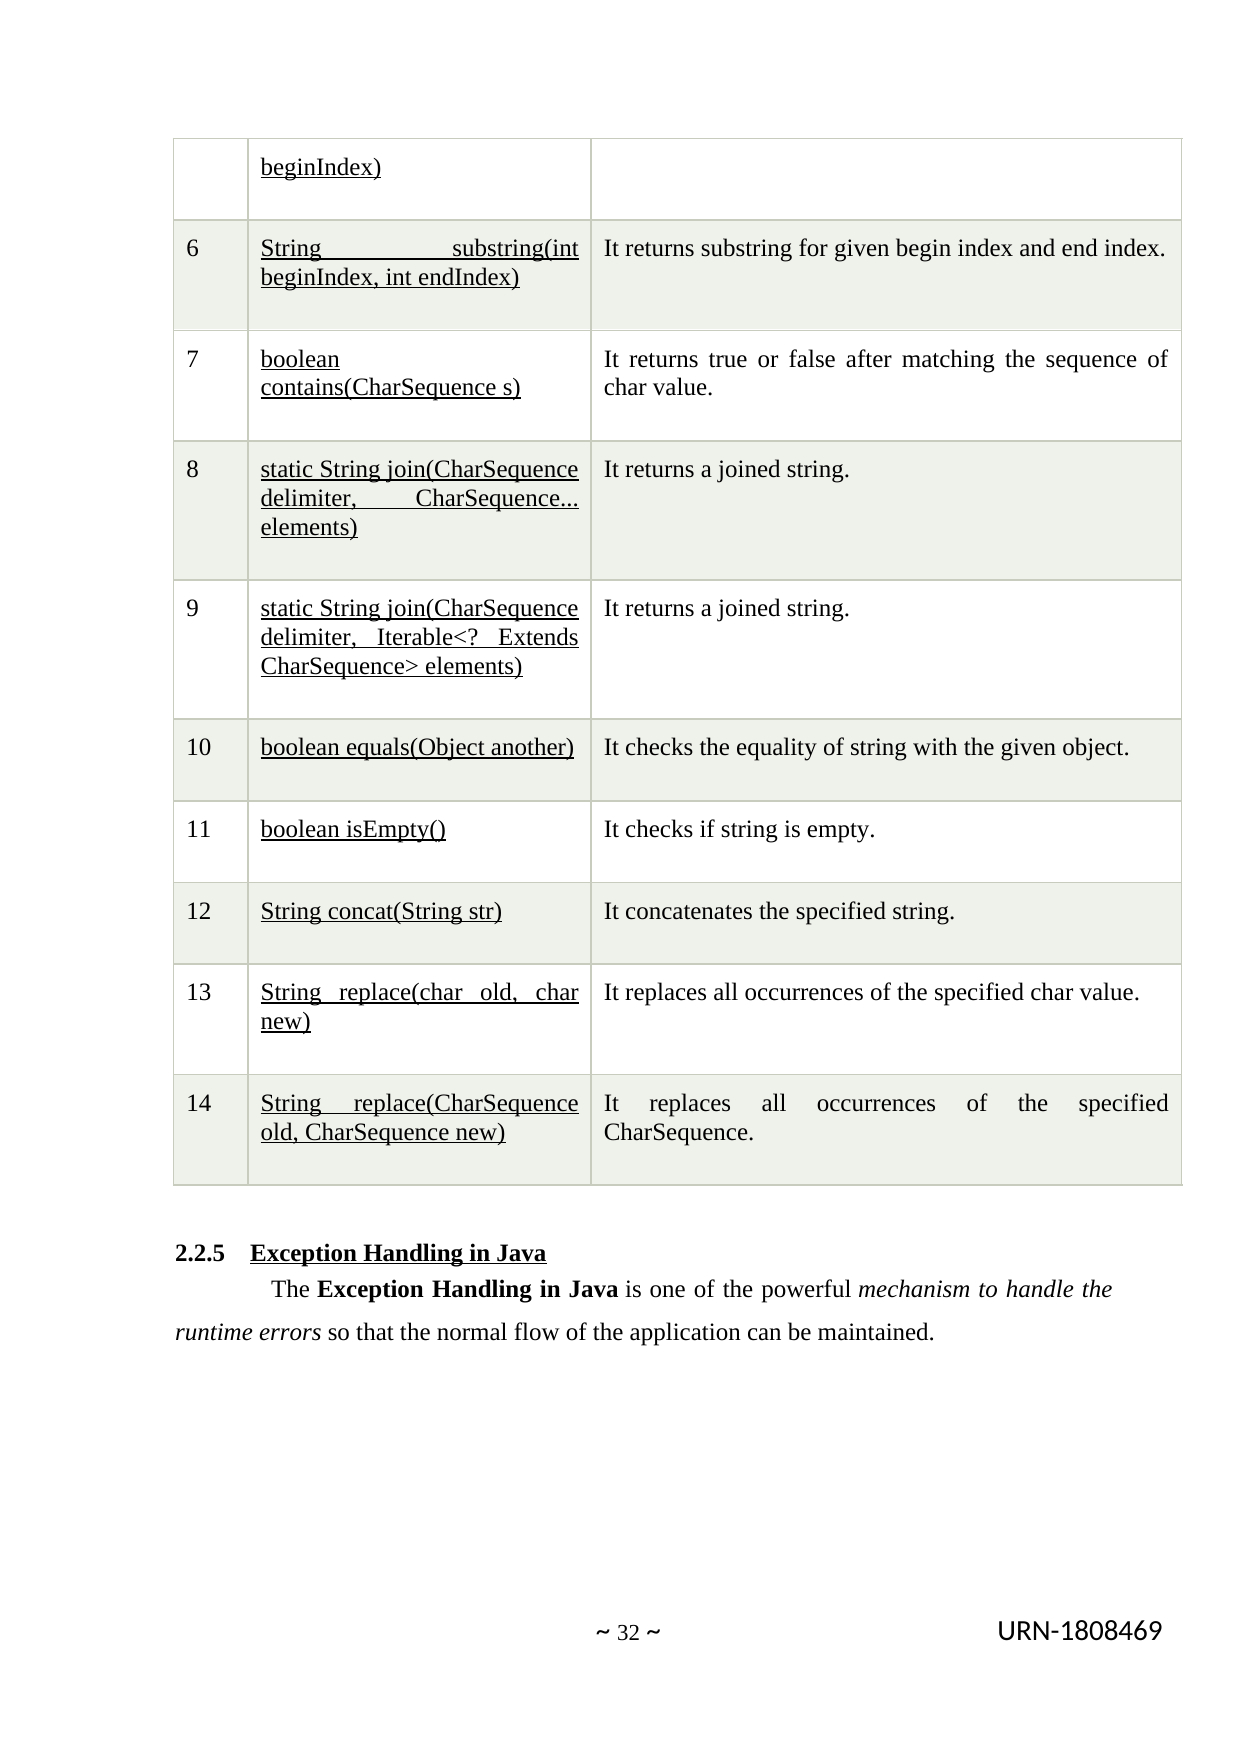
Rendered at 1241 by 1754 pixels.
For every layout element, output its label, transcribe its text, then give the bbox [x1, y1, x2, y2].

table_cell It returns a joined string. [592, 581, 1181, 718]
subtitle The Exception Handling in Java is one of the powerful mechanism to handle the runtime errors so that the normal flow of the application can be maintained. [175, 1303, 1112, 1346]
table_cell boolean isEmpty() [249, 802, 590, 882]
table_cell It checks the equality of string with the given object. [592, 720, 1181, 800]
table_cell String replace(char old, char new) [249, 965, 590, 1074]
table_cell 7 [174, 331, 247, 440]
table_cell 14 [174, 1075, 247, 1184]
table_cell String replace(CharSequence old, CharSequence new) [249, 1075, 590, 1184]
table_cell static String join(CharSequence delimiter, CharSequence... elements) [249, 442, 590, 579]
table_cell It returns substring for given begin index and end index. [592, 221, 1181, 329]
table_cell It checks if string is empty. [592, 802, 1181, 882]
table_cell 12 [174, 883, 247, 963]
table_cell String substring(int beginIndex, int endIndex) [249, 221, 590, 329]
table_cell It returns true or false after matching the sequence of char value. [592, 331, 1181, 440]
table_cell 9 [174, 581, 247, 718]
table_cell It replaces all occurrences of the specified char value. [592, 965, 1181, 1074]
table_cell boolean contains(CharSequence s) [249, 331, 590, 440]
table_cell 5 [174, 139, 247, 219]
table_cell 8 [174, 442, 247, 579]
table_cell String concat(String str) [249, 883, 590, 963]
table_cell boolean equals(Object another) [249, 720, 590, 800]
table_cell 6 [174, 221, 247, 329]
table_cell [592, 139, 1181, 219]
table_cell 13 [174, 965, 247, 1074]
table_cell It concatenates the specified string. [592, 883, 1181, 963]
subtitle Exception Handling in Java [175, 1234, 1112, 1266]
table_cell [249, 139, 590, 219]
table_cell It returns a joined string. [592, 442, 1181, 579]
table_cell 10 [174, 720, 247, 800]
table_cell static String join(CharSequence delimiter, Iterable<? Extends CharSequence> elements) [249, 581, 590, 718]
table_cell It replaces all occurrences of the specified CharSequence. [592, 1075, 1181, 1184]
table_cell 11 [174, 802, 247, 882]
